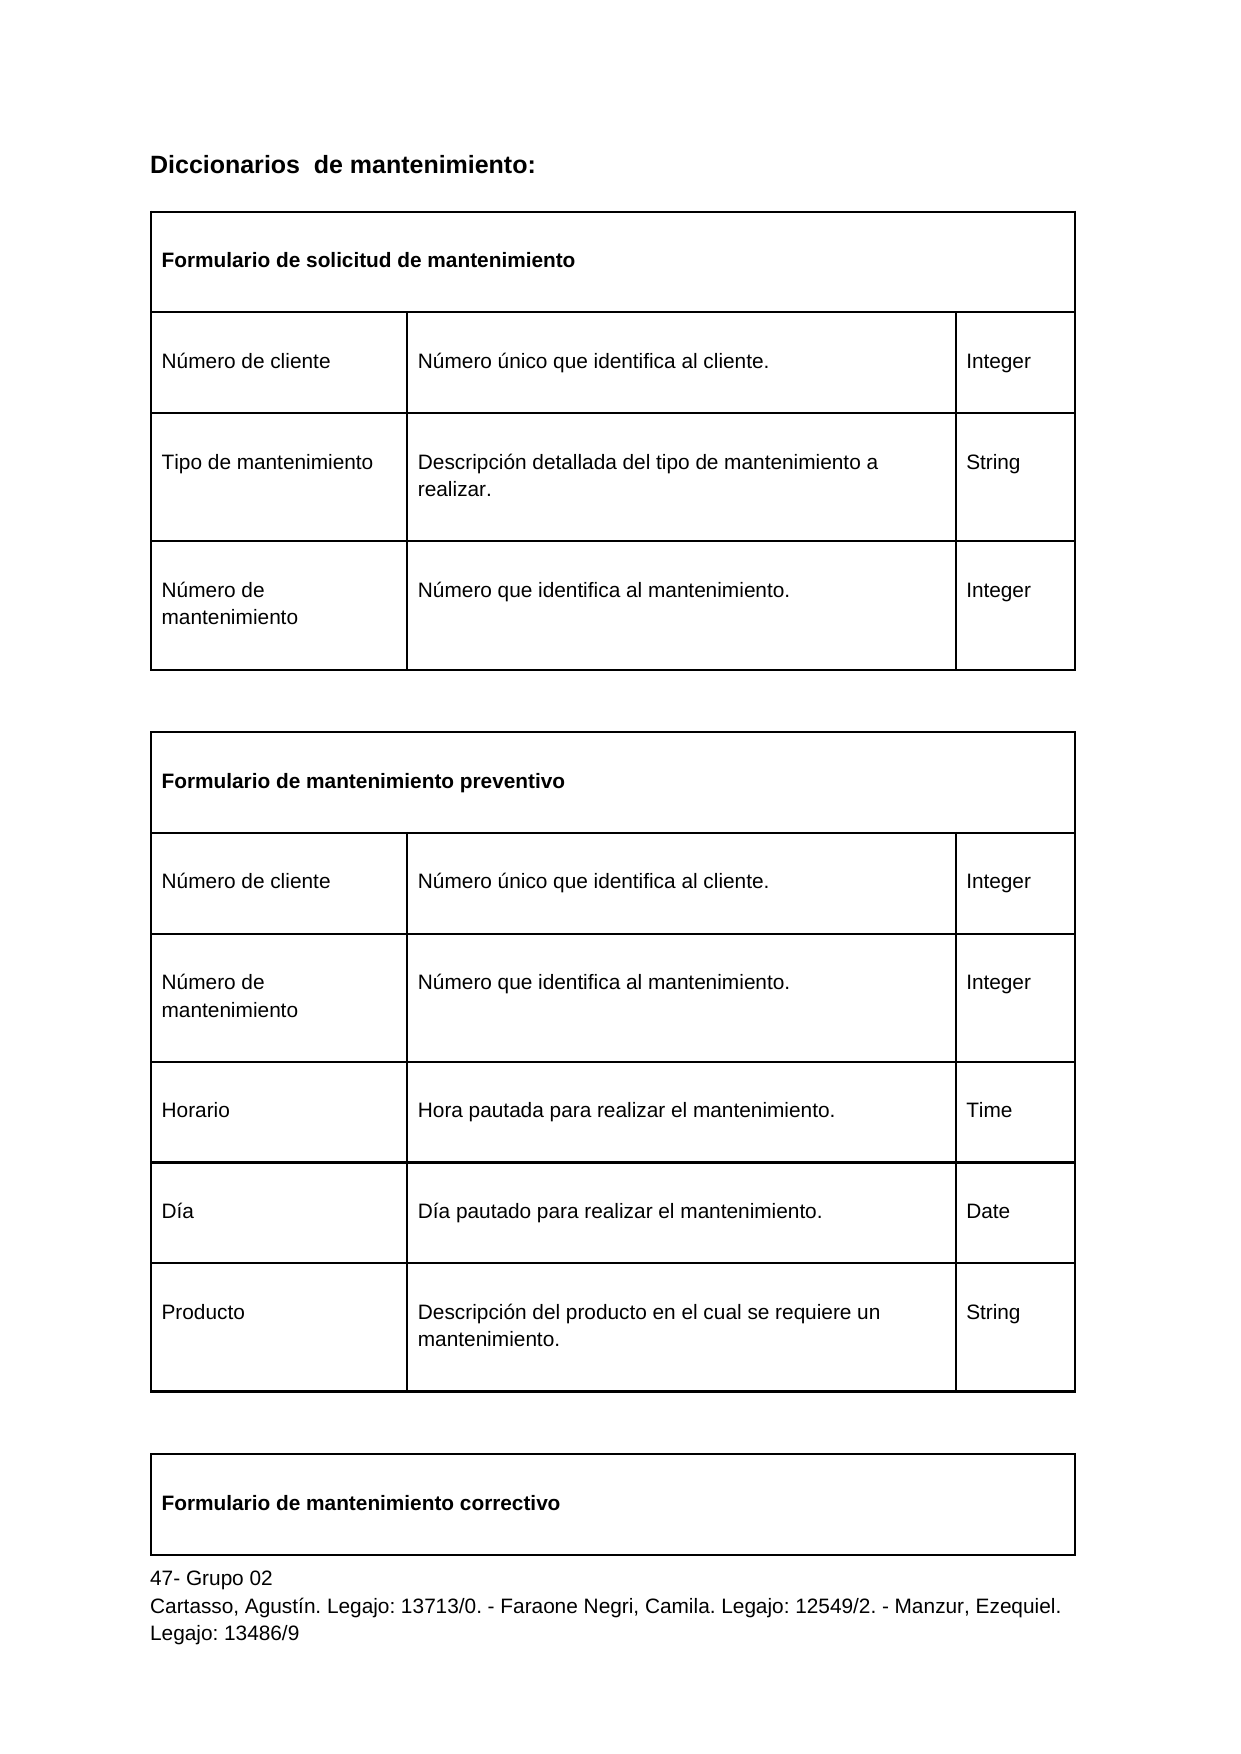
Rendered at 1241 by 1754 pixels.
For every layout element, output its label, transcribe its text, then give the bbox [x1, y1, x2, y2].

table_cell String [957, 1264, 1074, 1390]
table_cell Número de mantenimiento [152, 542, 406, 668]
table_header Formulario de solicitud de mantenimiento [152, 213, 1074, 311]
table_cell Date [957, 1164, 1074, 1262]
table_cell Descripción del producto en el cual se requiere un mantenimiento. [408, 1264, 955, 1390]
table_cell Integer [957, 834, 1074, 932]
table_cell Integer [957, 542, 1074, 668]
table_header Formulario de mantenimiento correctivo [152, 1455, 1074, 1554]
table_cell Horario [152, 1063, 406, 1161]
table_cell Descripción detallada del tipo de mantenimiento a realizar. [408, 414, 955, 540]
table_cell Día pautado para realizar el mantenimiento. [408, 1164, 955, 1262]
table_cell Tipo de mantenimiento [152, 414, 406, 540]
table_cell Integer [957, 313, 1074, 412]
table_cell String [957, 414, 1074, 540]
table_cell Número que identifica al mantenimiento. [408, 542, 955, 668]
table_cell Número de cliente [152, 834, 406, 932]
table_cell Hora pautada para realizar el mantenimiento. [408, 1063, 955, 1161]
table_cell Día [152, 1164, 406, 1262]
table_header Formulario de mantenimiento preventivo [152, 733, 1074, 832]
table_cell Número único que identifica al cliente. [408, 313, 955, 412]
table_cell Número de mantenimiento [152, 935, 406, 1061]
table_cell Producto [152, 1264, 406, 1390]
table_cell Número que identifica al mantenimiento. [408, 935, 955, 1061]
table_cell Número de cliente [152, 313, 406, 412]
text Diccionarios de mantenimiento: [150, 150, 1090, 179]
table_cell Time [957, 1063, 1074, 1161]
table_cell Integer [957, 935, 1074, 1061]
table_cell Número único que identifica al cliente. [408, 834, 955, 932]
